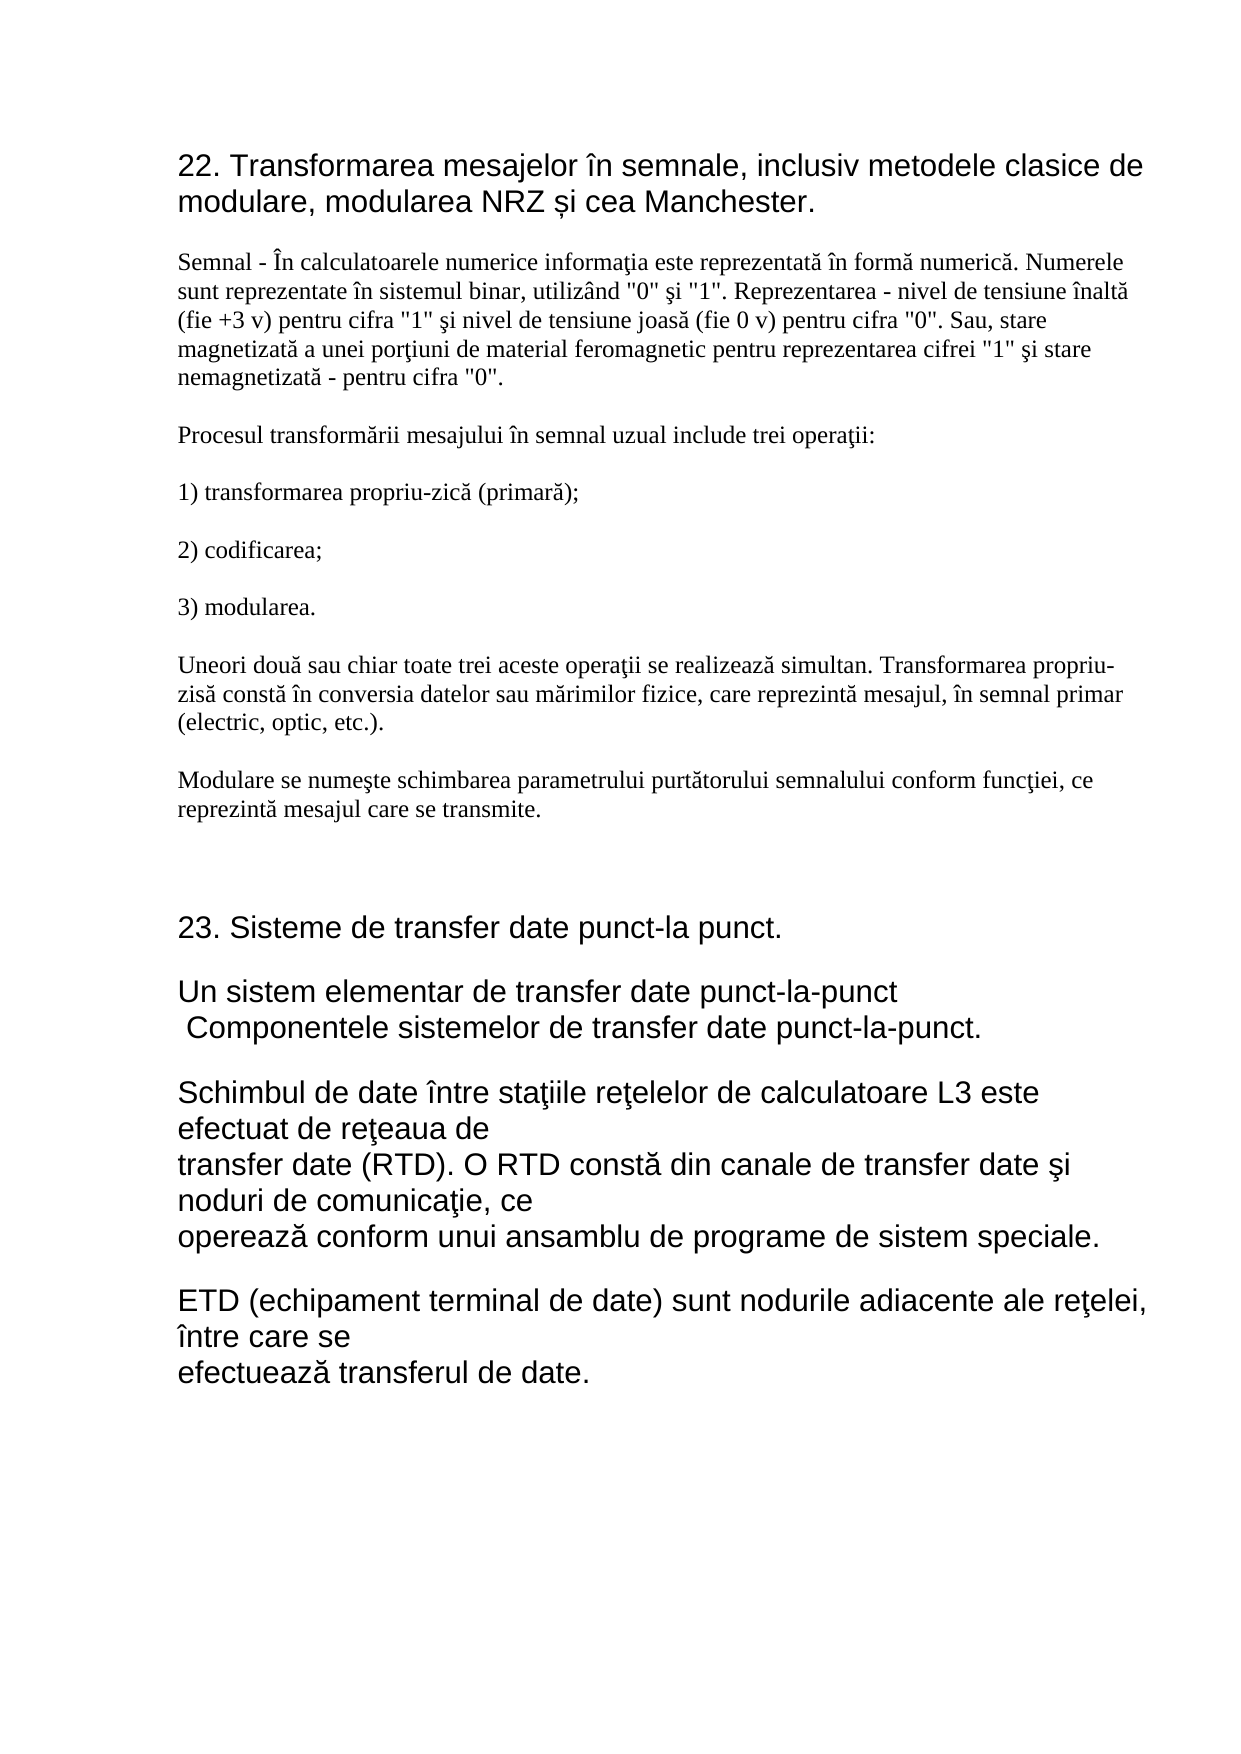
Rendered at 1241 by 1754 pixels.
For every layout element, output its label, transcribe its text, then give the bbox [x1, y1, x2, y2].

text ETD (echipament terminal de date) sunt nodurile adiacente ale reţelei, între care se efectuează transferul de date. [177, 1282, 1152, 1390]
text 1) transformarea propriu-zică (primară); [177, 477, 1152, 506]
text Schimbul de date între staţiile reţelelor de calculatoare L3 este efectuat de reţeaua de transfer date (RTD). O RTD constă din canale de transfer date şi noduri de comunicaţie, ce operează conform unui ansamblu de programe de sistem speciale. [177, 1045, 1152, 1254]
text Procesul transformării mesajului în semnal uzual include trei operaţii: [177, 420, 1152, 449]
text Semnal - În calculatoarele numerice informaţia este reprezentată în formă numerică. Numerele sunt reprezentate în sistemul binar, utilizând "0" şi "1". Reprezentarea - nivel de tensiune înaltă (fie +3 v) pentru cifra "1" şi nivel de tensiune joasă (fie 0 v) pentru cifra "0". Sau, stare magnetizată a unei porţiuni de material feromagnetic pentru reprezentarea cifrei "1" şi stare nemagnetizată - pentru cifra "0". [177, 247, 1152, 391]
text 22. Transformarea mesajelor în semnale, inclusiv metodele clasice de modulare, modularea NRZ și cea Manchester. [177, 118, 1152, 219]
text Uneori două sau chiar toate trei aceste operaţii se realizează simultan. Transformarea propriu-zisă constă în conversia datelor sau mărimilor fizice, care reprezintă mesajul, în semnal primar (electric, optic, etc.). [177, 650, 1152, 736]
text Un sistem elementar de transfer date punct-la-punct Componentele sistemelor de transfer date punct-la-punct. [177, 973, 1152, 1045]
text 3) modularea. [177, 592, 1152, 621]
text 23. Sisteme de transfer date punct-la punct. [177, 880, 1152, 945]
text 2) codificarea; [177, 535, 1152, 564]
text Modulare se numeşte schimbarea parametrului purtătorului semnalului conform funcţiei, ce reprezintă mesajul care se transmite. [177, 765, 1152, 822]
